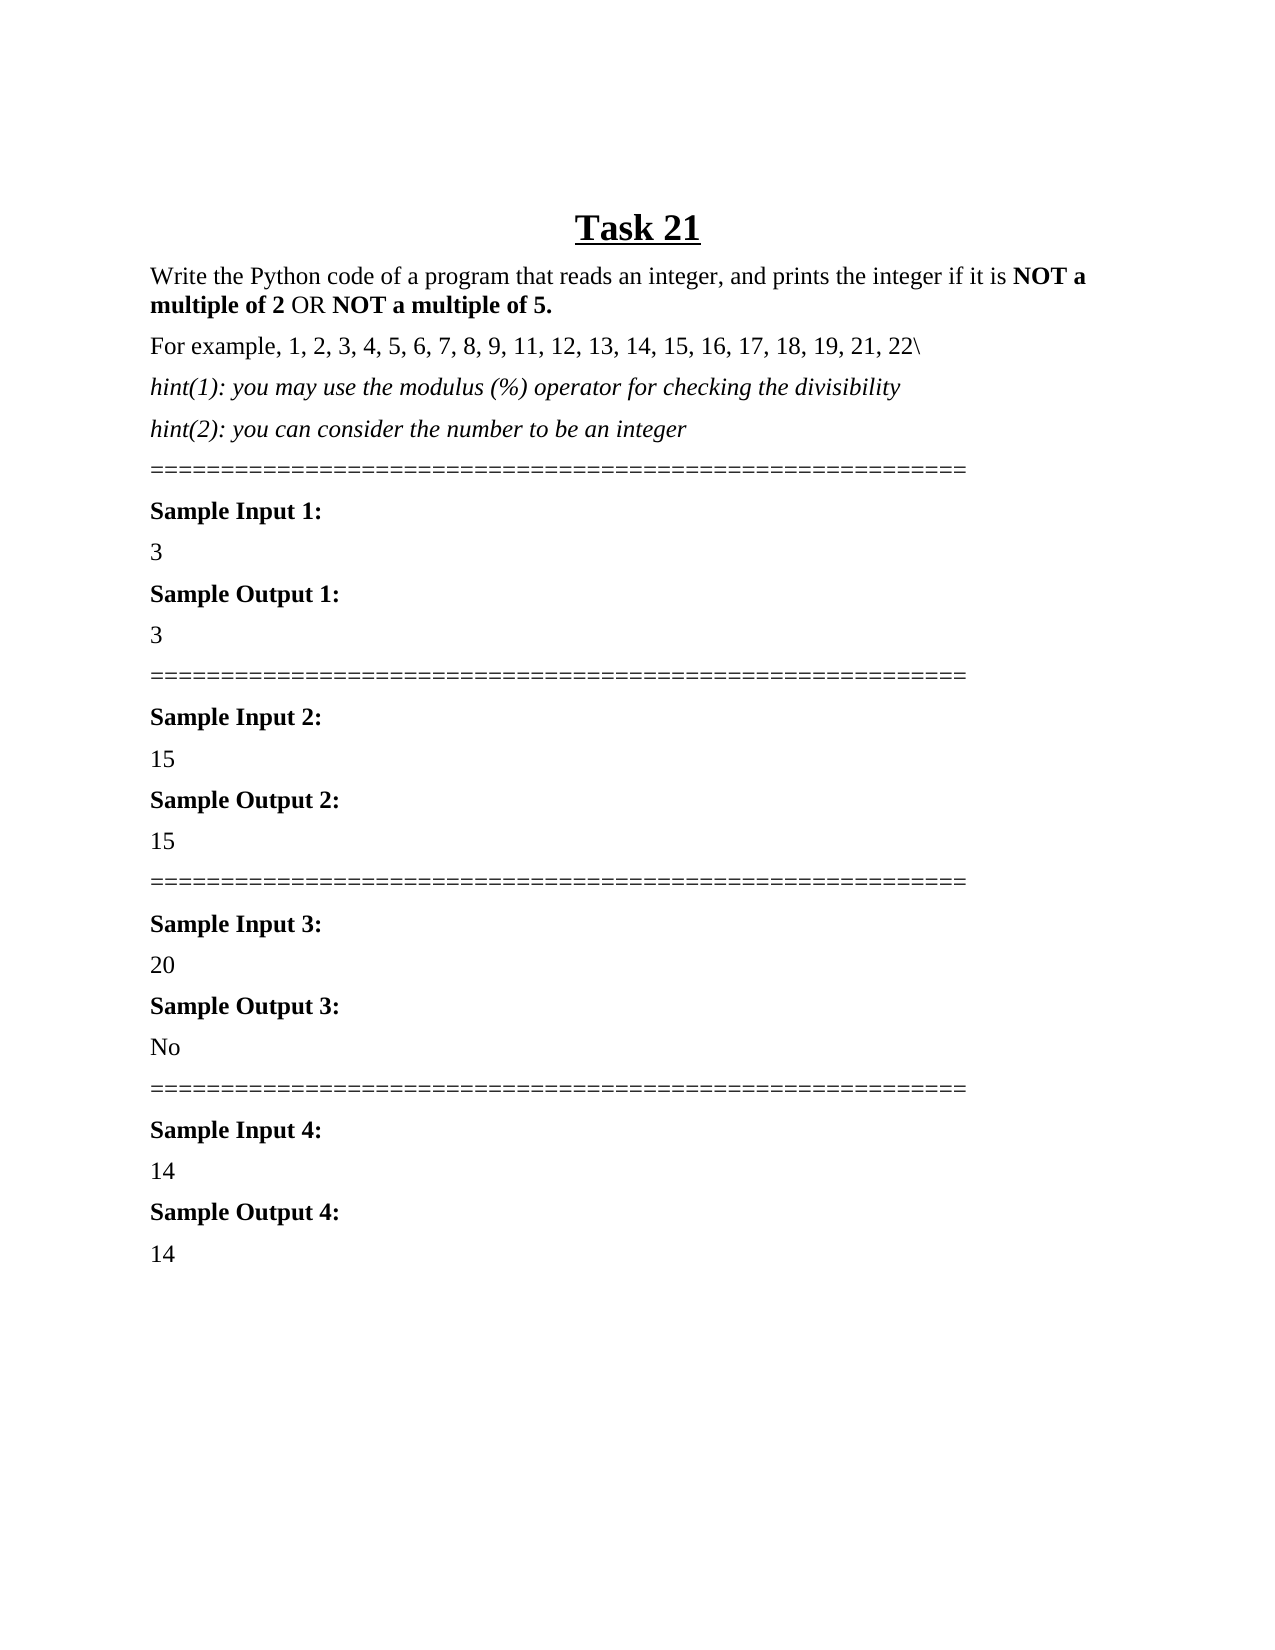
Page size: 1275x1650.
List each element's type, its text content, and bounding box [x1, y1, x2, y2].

text ========================================================== [150, 867, 1125, 896]
text 3 [150, 537, 1125, 566]
text No [150, 1032, 1125, 1061]
text hint(1): you may use the modulus (%) operator for checking the divisibility [150, 372, 1125, 401]
text hint(2): you can consider the number to be an integer [150, 414, 1125, 442]
text ========================================================== [150, 661, 1125, 690]
text Sample Input 4: [150, 1115, 1125, 1144]
text Sample Input 2: [150, 702, 1125, 731]
text Sample Output 3: [150, 991, 1125, 1020]
text 3 [150, 620, 1125, 649]
text Sample Output 1: [150, 579, 1125, 607]
text 14 [150, 1239, 1125, 1267]
text 15 [150, 744, 1125, 772]
text For example, 1, 2, 3, 4, 5, 6, 7, 8, 9, 11, 12, 13, 14, 15, 16, 17, 18, 19, 21, 22\ [150, 331, 1125, 360]
text Task 21 [150, 206, 1125, 249]
text 20 [150, 950, 1125, 979]
text Write the Python code of a program that reads an integer, and prints the integer if it is NOT a multiple of 2 OR NOT a multiple of 5. [150, 261, 1125, 319]
text Sample Output 4: [150, 1197, 1125, 1226]
text Sample Output 2: [150, 785, 1125, 814]
text 14 [150, 1156, 1125, 1185]
text Sample Input 1: [150, 496, 1125, 525]
text Sample Input 3: [150, 909, 1125, 937]
text ========================================================== [150, 1074, 1125, 1102]
text 15 [150, 826, 1125, 855]
text ========================================================== [150, 455, 1125, 484]
